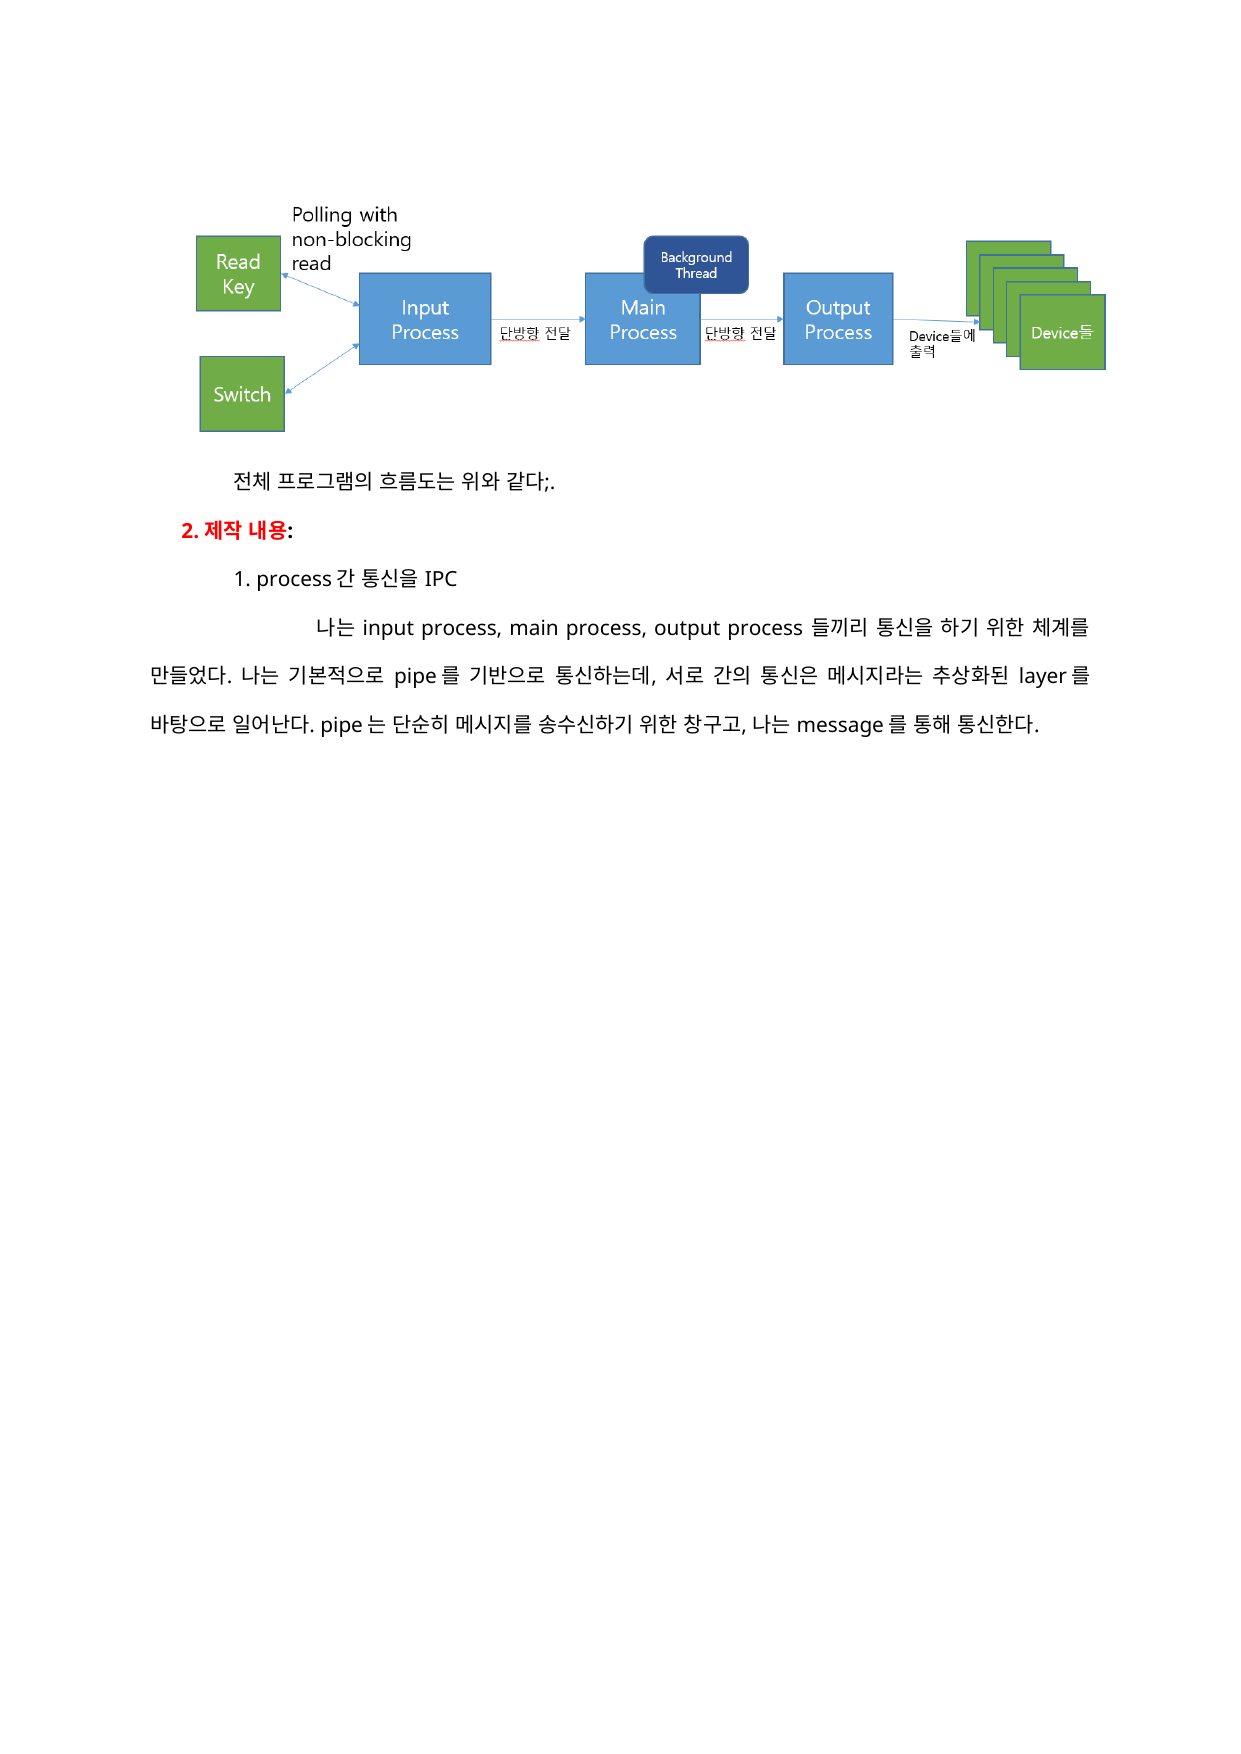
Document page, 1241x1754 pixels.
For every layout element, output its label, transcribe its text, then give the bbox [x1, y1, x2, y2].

text 나는 input process, main process, output process 들끼리 통신을 하기 위한 체계를 만들었다. 나는 기본적으로 pipe를 기반으로 통신하는데, 서로 간의 통신은 메시지라는 추상화된 layer를 바탕으로 일어난다. pipe는 단순히 메시지를 송수신하기 위한 창구고, 나는 message를 통해 통신한다. [150, 611, 1090, 738]
picture [181, 177, 1122, 449]
text 2. 제작 내용: [181, 514, 1090, 544]
text 1. process간 통신을 IPC [150, 562, 1090, 593]
text 전체 프로그램의 흐름도는 위와 같다;. [181, 466, 1090, 496]
